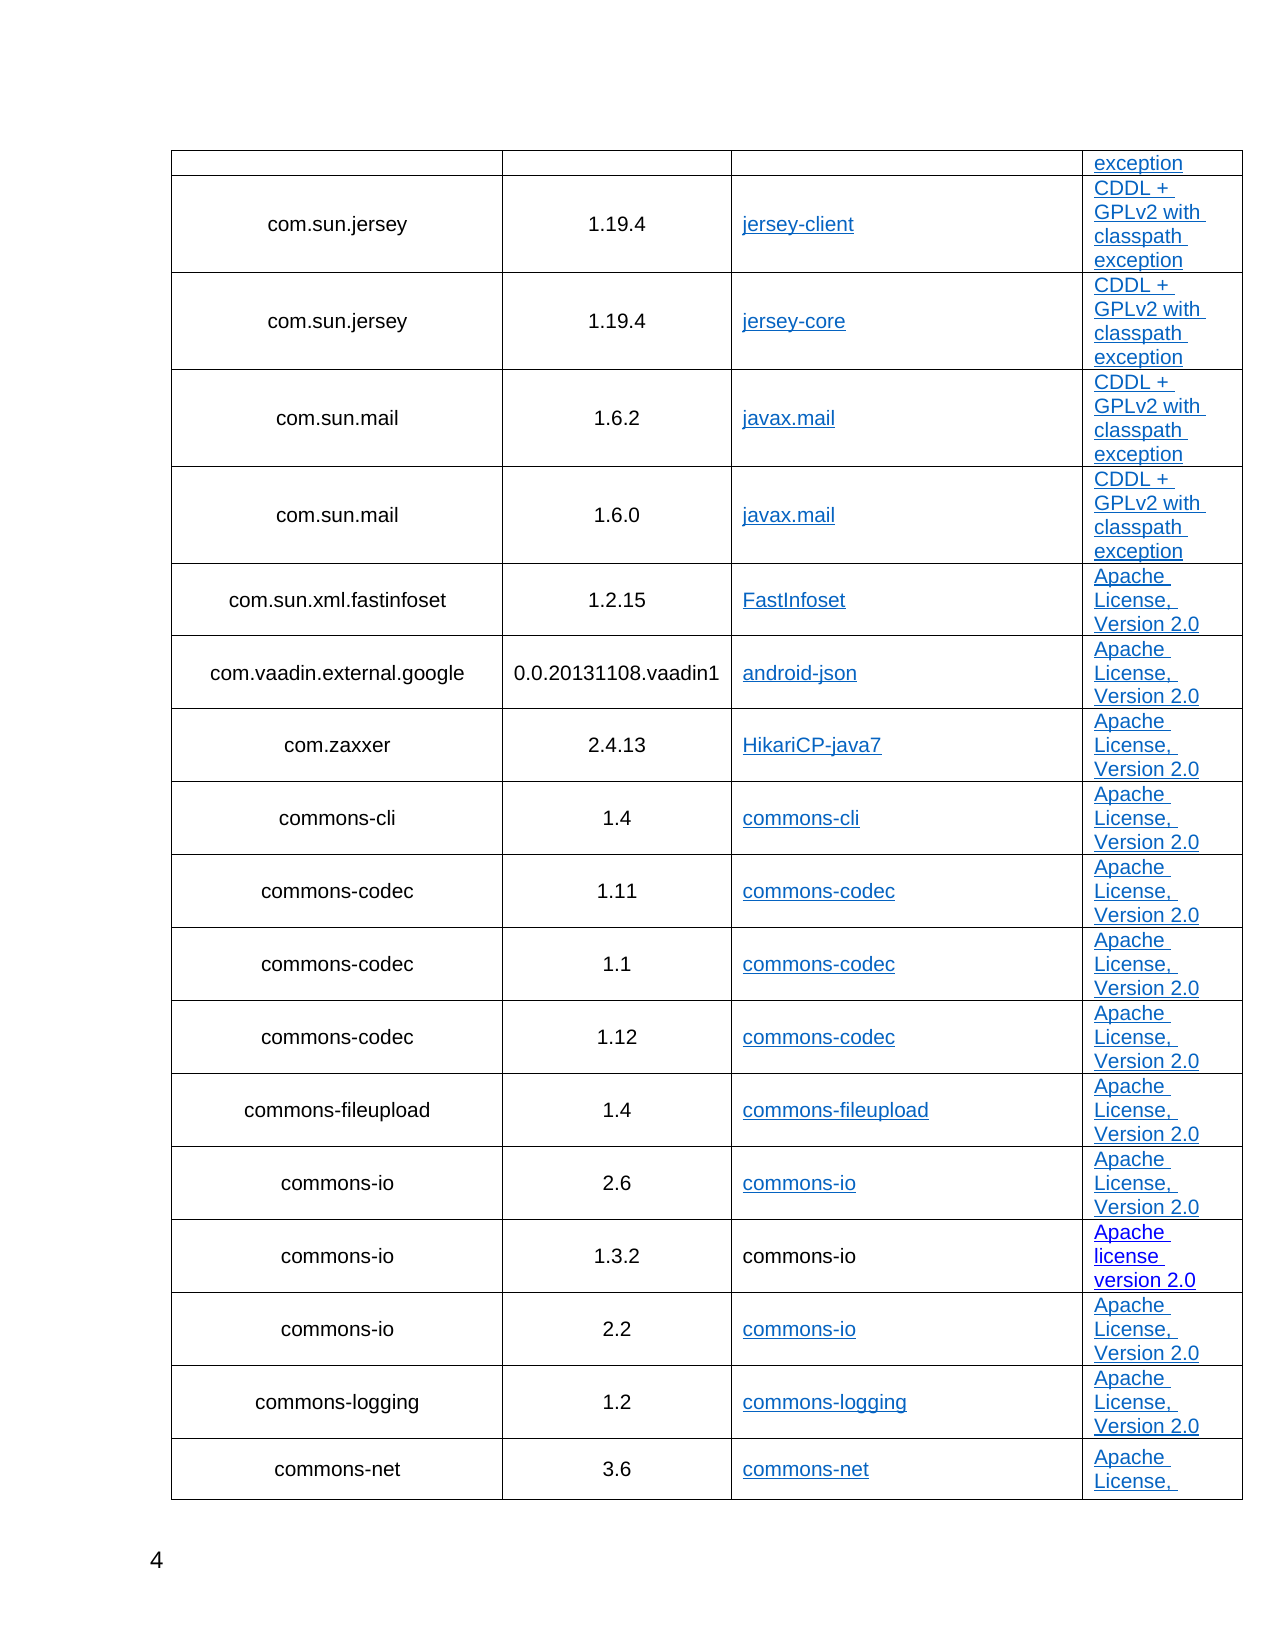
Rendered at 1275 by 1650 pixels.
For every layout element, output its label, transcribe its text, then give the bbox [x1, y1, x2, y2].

table_cell commons-codec [732, 928, 1082, 1000]
table_cell Apache license version 2.0 [1083, 1220, 1242, 1292]
table_cell com.zaxxer [172, 709, 502, 781]
table_cell commons-net [732, 1439, 1082, 1499]
table_cell com.sun.jersey [172, 273, 502, 369]
table_cell 1.6.2 [503, 370, 731, 466]
table_cell commons-cli [732, 782, 1082, 854]
table_cell commons-io [172, 1147, 502, 1219]
table_cell commons-io [172, 1293, 502, 1364]
table_cell 1.2 [503, 1366, 731, 1437]
table_cell commons-io [732, 1220, 1082, 1292]
table_cell javax.mail [732, 370, 1082, 466]
table_cell com.sun.mail [172, 467, 502, 562]
table_cell com.sun.jersey [172, 176, 502, 272]
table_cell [732, 151, 1082, 175]
table_cell 2.6 [503, 1147, 731, 1219]
table_cell 1.19.4 [503, 273, 731, 369]
table_cell CDDL + GPLv2 with classpath exception [1083, 370, 1242, 466]
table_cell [1083, 151, 1242, 175]
table_cell 1.19.4 [503, 176, 731, 272]
table_cell commons-io [172, 1220, 502, 1292]
table_cell 1.6.0 [503, 467, 731, 562]
table_cell com.vaadin.external.google [172, 636, 502, 708]
table_cell Apache License, Version 2.0 [1083, 1001, 1242, 1073]
table_cell commons-codec [172, 855, 502, 927]
table_cell 1.4 [503, 782, 731, 854]
table_cell 1.11 [503, 855, 731, 927]
table_cell android-json [732, 636, 1082, 708]
table_cell 1.2.15 [503, 564, 731, 635]
table_cell commons-cli [172, 782, 502, 854]
table_cell 2.2 [503, 1293, 731, 1364]
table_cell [172, 151, 502, 175]
table_cell commons-logging [172, 1366, 502, 1437]
table_cell CDDL + GPLv2 with classpath exception [1083, 467, 1242, 562]
table_cell commons-codec [172, 928, 502, 1000]
table_cell jersey-core [732, 273, 1082, 369]
table_cell 1.3.2 [503, 1220, 731, 1292]
table_cell commons-codec [732, 855, 1082, 927]
table_cell 3.0.7 [503, 151, 731, 175]
table_cell commons-logging [732, 1366, 1082, 1437]
table_cell Apache License, Version 2.0 [1083, 1366, 1242, 1437]
table_cell commons-fileupload [732, 1074, 1082, 1146]
table_cell Apache License, Version 2.0 [1083, 855, 1242, 927]
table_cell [1083, 1439, 1242, 1499]
table_cell commons-io [732, 1293, 1082, 1364]
table_cell jersey-client [732, 176, 1082, 272]
table_cell HikariCP-java7 [732, 709, 1082, 781]
table_cell commons-codec [732, 1001, 1082, 1073]
table_cell commons-fileupload [172, 1074, 502, 1146]
table_cell commons-net [172, 1439, 502, 1499]
table_cell com.sun.xml.fastinfoset [172, 564, 502, 635]
table_cell Apache License, Version 2.0 [1083, 928, 1242, 1000]
table_cell Apache License, Version 2.0 [1083, 709, 1242, 781]
table_cell Apache License, Version 2.0 [1083, 782, 1242, 854]
table_cell commons-io [732, 1147, 1082, 1219]
table_cell Apache License, Version 2.0 [1083, 1147, 1242, 1219]
table_cell CDDL + GPLv2 with classpath exception [1083, 176, 1242, 272]
table_cell 1.1 [503, 928, 731, 1000]
table_cell FastInfoset [732, 564, 1082, 635]
table_cell 3.6 [503, 1439, 731, 1499]
table_cell Apache License, Version 2.0 [1083, 636, 1242, 708]
table_cell 1.4 [503, 1074, 731, 1146]
table_cell commons-codec [172, 1001, 502, 1073]
table_cell 2.4.13 [503, 709, 731, 781]
table_cell CDDL + GPLv2 with classpath exception [1083, 273, 1242, 369]
table_cell Apache License, Version 2.0 [1083, 1293, 1242, 1364]
table_cell Apache License, Version 2.0 [1083, 1074, 1242, 1146]
table_cell javax.mail [732, 467, 1082, 562]
table_cell 1.12 [503, 1001, 731, 1073]
table_cell Apache License, Version 2.0 [1083, 564, 1242, 635]
table_cell com.sun.mail [172, 370, 502, 466]
table_cell 0.0.20131108.vaadin1 [503, 636, 731, 708]
